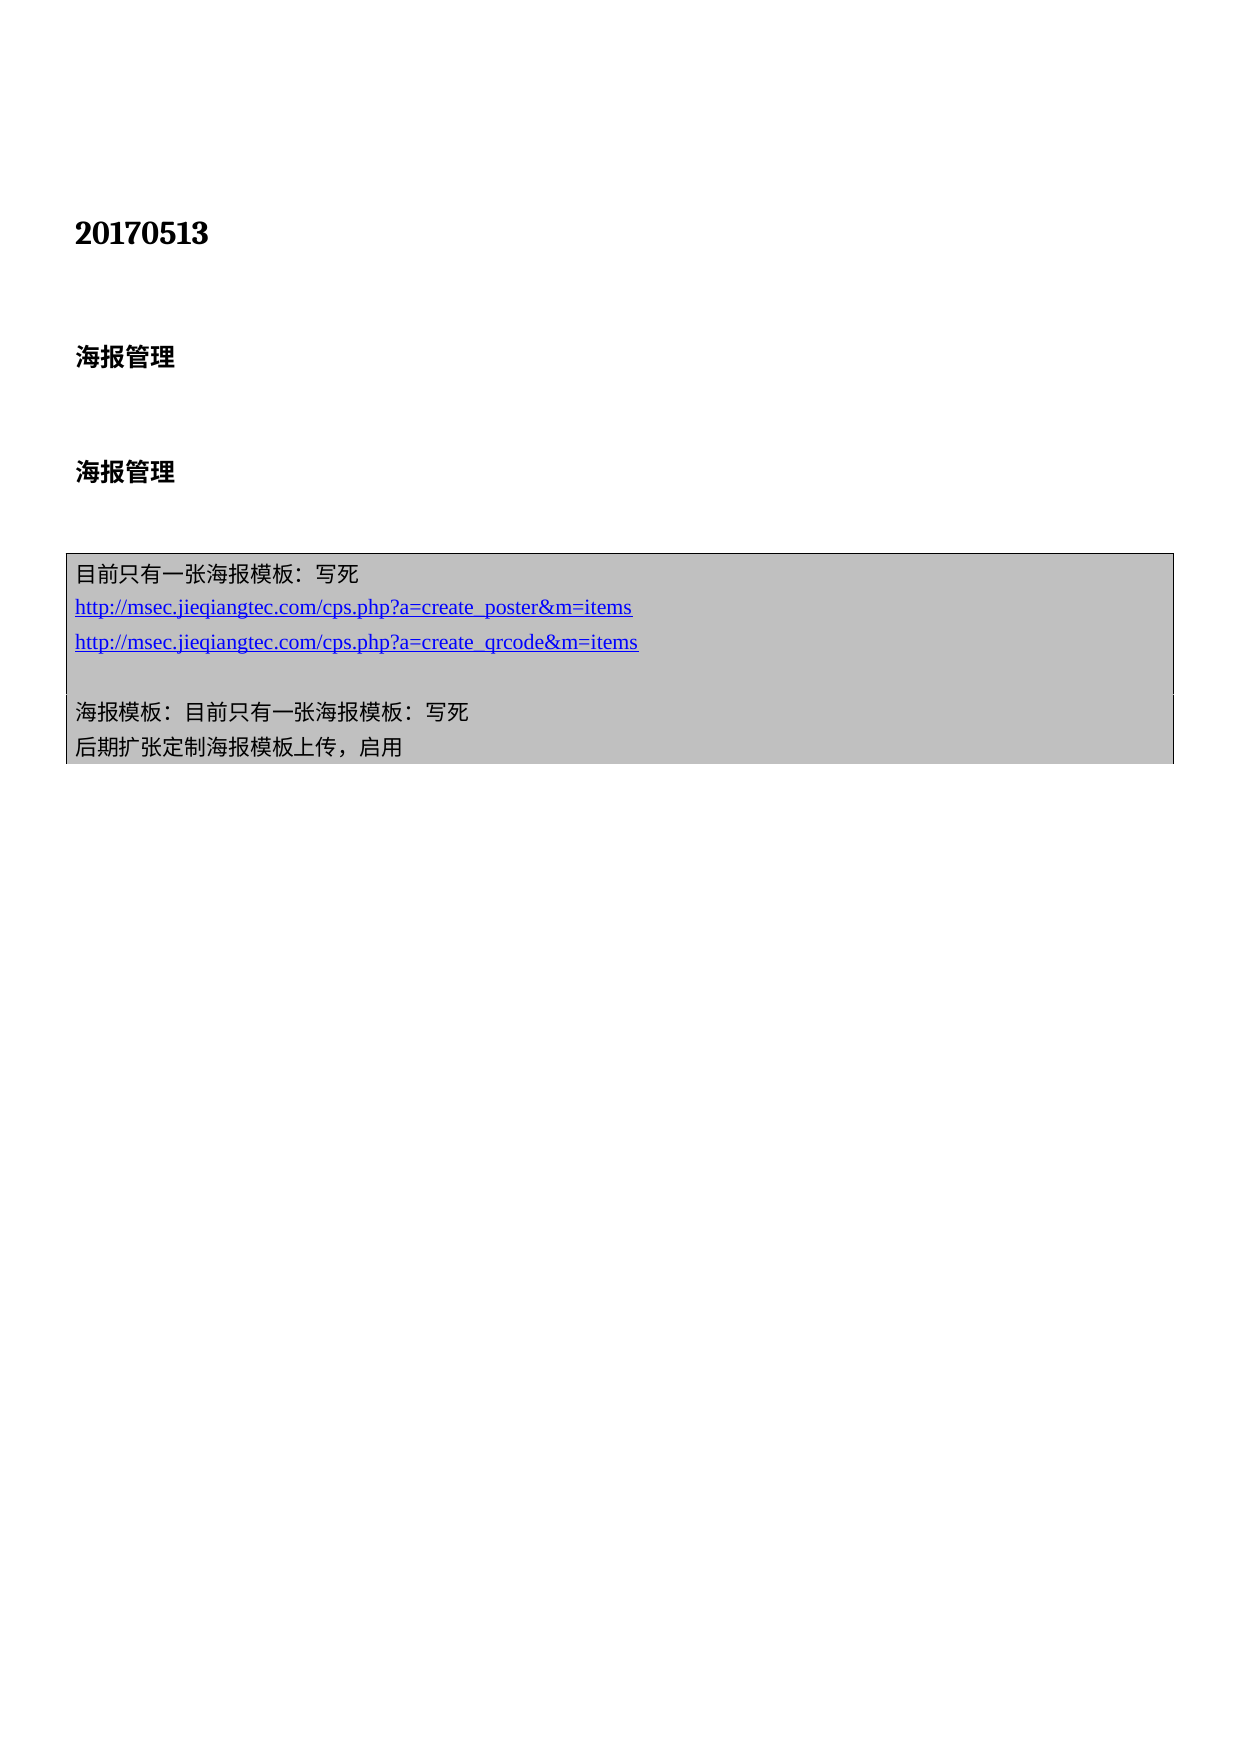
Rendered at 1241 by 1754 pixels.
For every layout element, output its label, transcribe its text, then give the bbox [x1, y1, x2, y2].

subtitle 海报管理 [75, 438, 1165, 503]
list 海报模板：目前只有一张海报模板：写死 [67, 694, 1173, 729]
list 目前只有一张海报模板：写死 [67, 554, 1173, 591]
list http://msec.jieqiangtec.com/cps.php?a=create_poster&m=items [67, 591, 1173, 625]
list http://msec.jieqiangtec.com/cps.php?a=create_qrcode&m=items [67, 625, 1173, 660]
list 后期扩张定制海报模板上传，启用 [67, 729, 1173, 764]
subtitle 20170513 [75, 201, 1165, 266]
subtitle 海报管理 [75, 323, 1165, 388]
